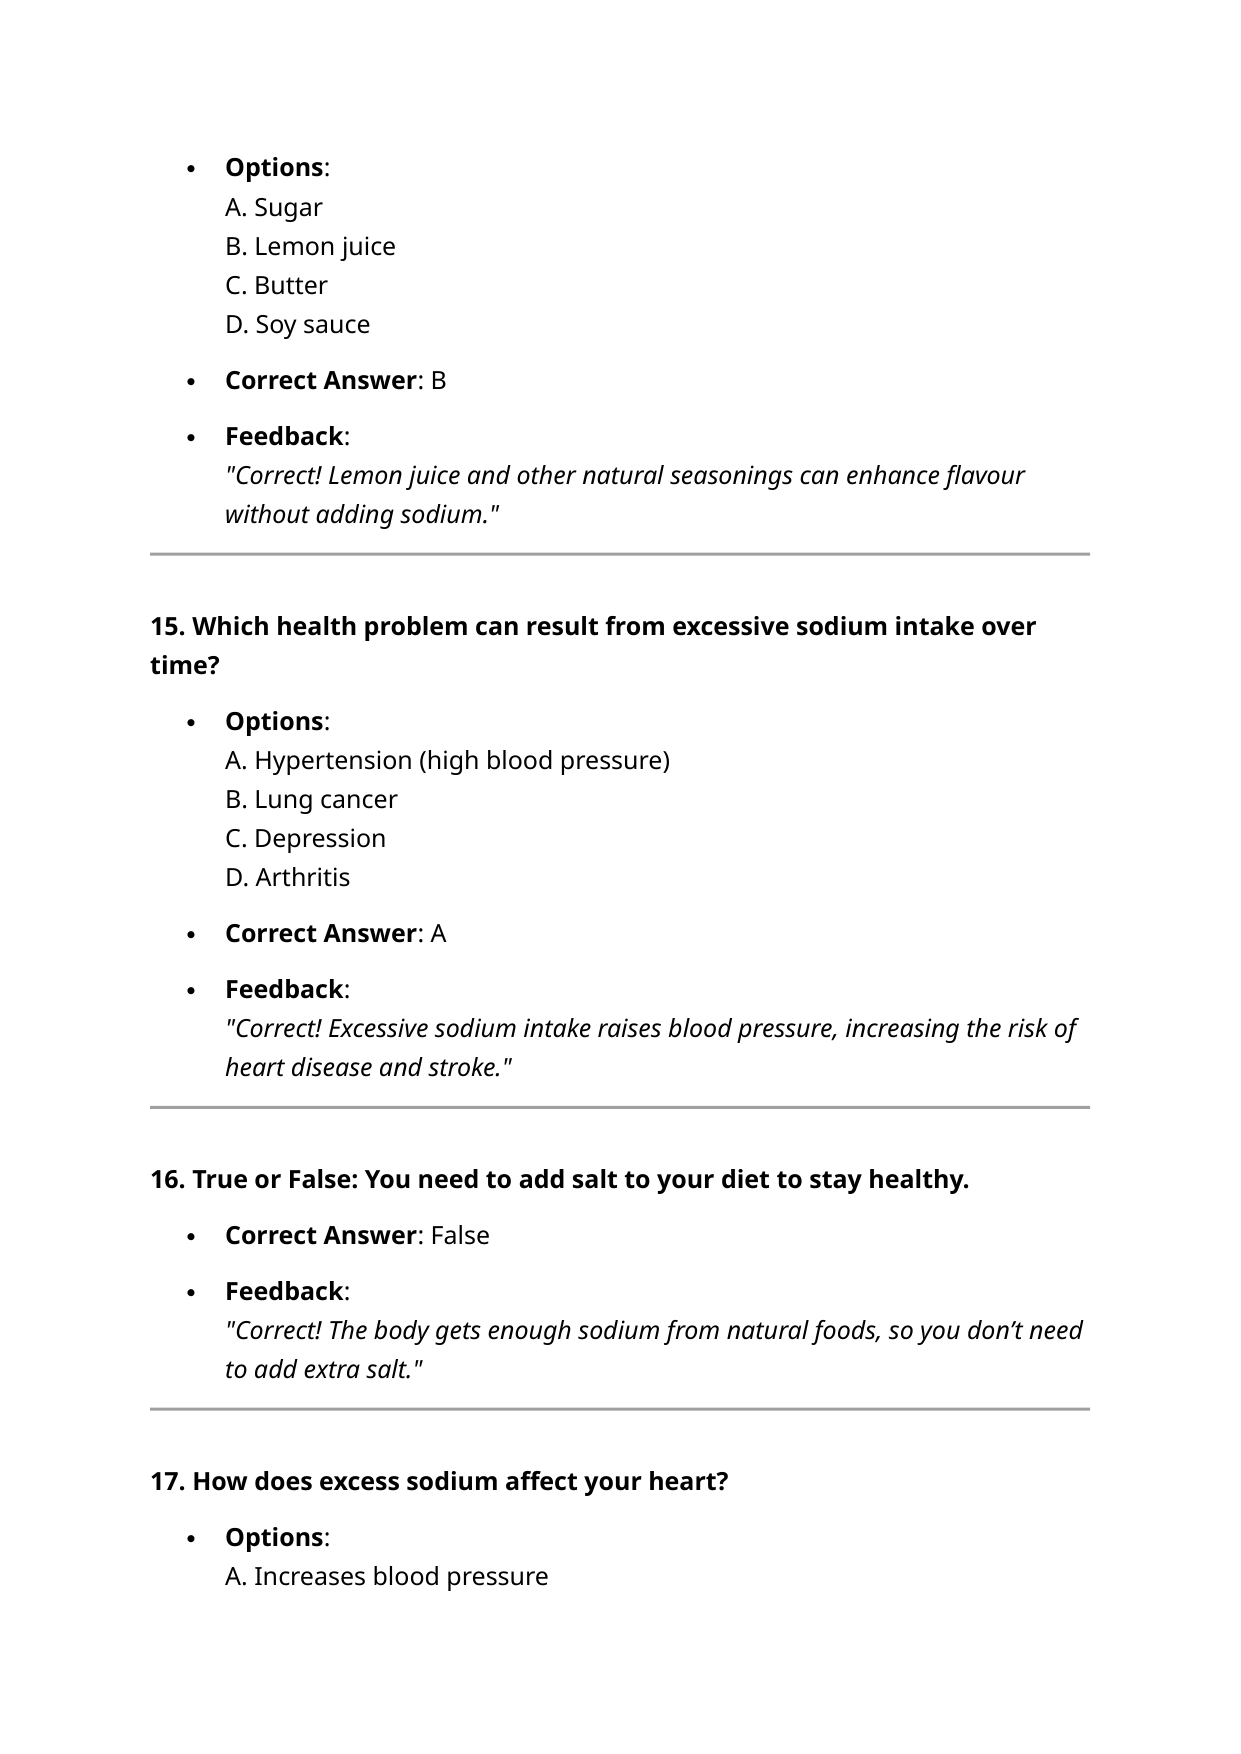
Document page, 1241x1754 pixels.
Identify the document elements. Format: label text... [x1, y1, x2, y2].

list Options: A. Hypertension (high blood pressure) B. Lung cancer C. Depression D. Arthritis [187, 703, 1090, 894]
list Correct Answer: A [187, 916, 1090, 950]
list Correct Answer: B [187, 362, 1090, 397]
list Feedback: "Correct! The body gets enough sodium from natural foods, so you don’t need to add extra salt." [187, 1273, 1090, 1386]
list Feedback: "Correct! Excessive sodium intake raises blood pressure, increasing the risk of heart disease and stroke." [187, 972, 1090, 1084]
text 15. Which health problem can result from excessive sodium intake over time? [150, 608, 1090, 682]
list Feedback: "Correct! Lemon juice and other natural seasonings can enhance flavour without adding sodium." [187, 418, 1090, 531]
list Options: A. Sugar B. Lemon juice C. Butter D. Soy sauce [187, 150, 1090, 341]
text 17. How does excess sodium affect your heart? [150, 1463, 1090, 1497]
list Correct Answer: False [187, 1217, 1090, 1252]
text 16. True or False: You need to add salt to your diet to stay healthy. [150, 1162, 1090, 1196]
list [187, 1519, 1090, 1592]
